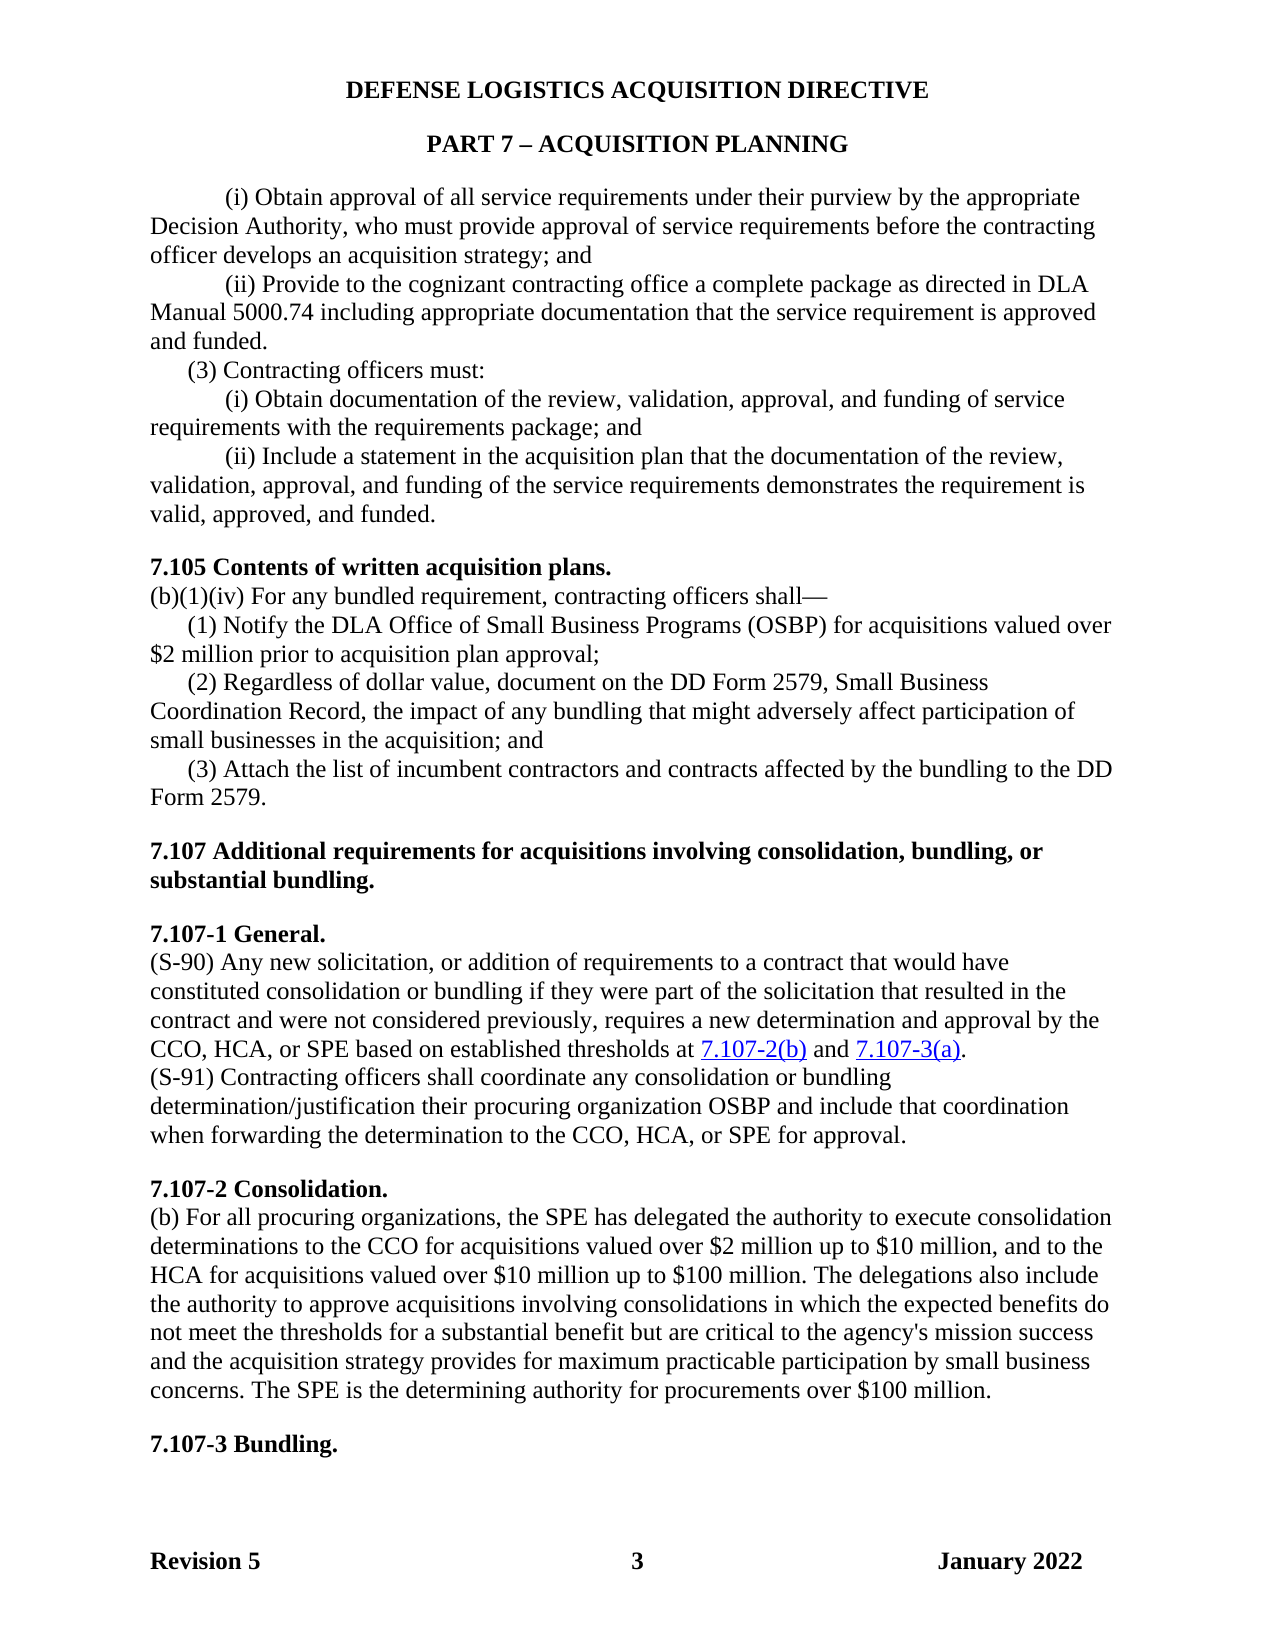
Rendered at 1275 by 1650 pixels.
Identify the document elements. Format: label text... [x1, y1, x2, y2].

text (3) Attach the list of incumbent contractors and contracts affected by the bundling to the DD Form 2579. [150, 754, 1125, 811]
subtitle 7.107-2 Consolidation. [150, 1174, 1125, 1202]
text (ii) Include a statement in the acquisition plan that the documentation of the review, validation, approval, and funding of the service requirements demonstrates the requirement is valid, approved, and funded. [150, 441, 1125, 527]
text (b)(1)(iv) For any bundled requirement, contracting officers shall— [150, 581, 1125, 610]
text (2) Regardless of dollar value, document on the DD Form 2579, Small Business Coordination Record, the impact of any bundling that might adversely affect participation of small businesses in the acquisition; and [150, 667, 1125, 754]
text (ii) Provide to the cognizant contracting office a complete package as directed in DLA Manual 5000.74 including appropriate documentation that the service requirement is approved and funded. [150, 269, 1125, 355]
text (i) Obtain documentation of the review, validation, approval, and funding of service requirements with the requirements package; and [150, 384, 1125, 441]
text (S-90) Any new solicitation, or addition of requirements to a contract that would have constituted consolidation or bundling if they were part of the solicitation that resulted in the contract and were not considered previously, requires a new determination and approval by the CCO, HCA, or SPE based on established thresholds at 7.107-2(b) and 7.107-3(a). [150, 947, 1125, 1062]
text (1) Notify the DLA Office of Small Business Programs (OSBP) for acquisitions valued over $2 million prior to acquisition plan approval; [150, 610, 1125, 667]
subtitle 7.107-1 General. [150, 919, 1125, 947]
text (3) Contracting officers must: [150, 355, 1125, 384]
text (i) Obtain approval of all service requirements under their purview by the appropriate Decision Authority, who must provide approval of service requirements before the contracting officer develops an acquisition strategy; and [150, 182, 1125, 269]
subtitle 7.107 Additional requirements for acquisitions involving consolidation, bundling, or substantial bundling. [150, 836, 1125, 894]
text (b) For all procuring organizations, the SPE has delegated the authority to execute consolidation determinations to the CCO for acquisitions valued over $2 million up to $10 million, and to the HCA for acquisitions valued over $10 million up to $100 million. The delegations also include the authority to approve acquisitions involving consolidations in which the expected benefits do not meet the thresholds for a substantial benefit but are critical to the agency's mission success and the acquisition strategy provides for maximum practicable participation by small business concerns. The SPE is the determining authority for procurements over $100 million. [150, 1202, 1125, 1404]
subtitle 7.105 Contents of written acquisition plans. [150, 552, 1125, 581]
text (S-91) Contracting officers shall coordinate any consolidation or bundling determination/justification their procuring organization OSBP and include that coordination when forwarding the determination to the CCO, HCA, or SPE for approval. [150, 1062, 1125, 1149]
subtitle 7.107-3 Bundling. [150, 1429, 1125, 1457]
